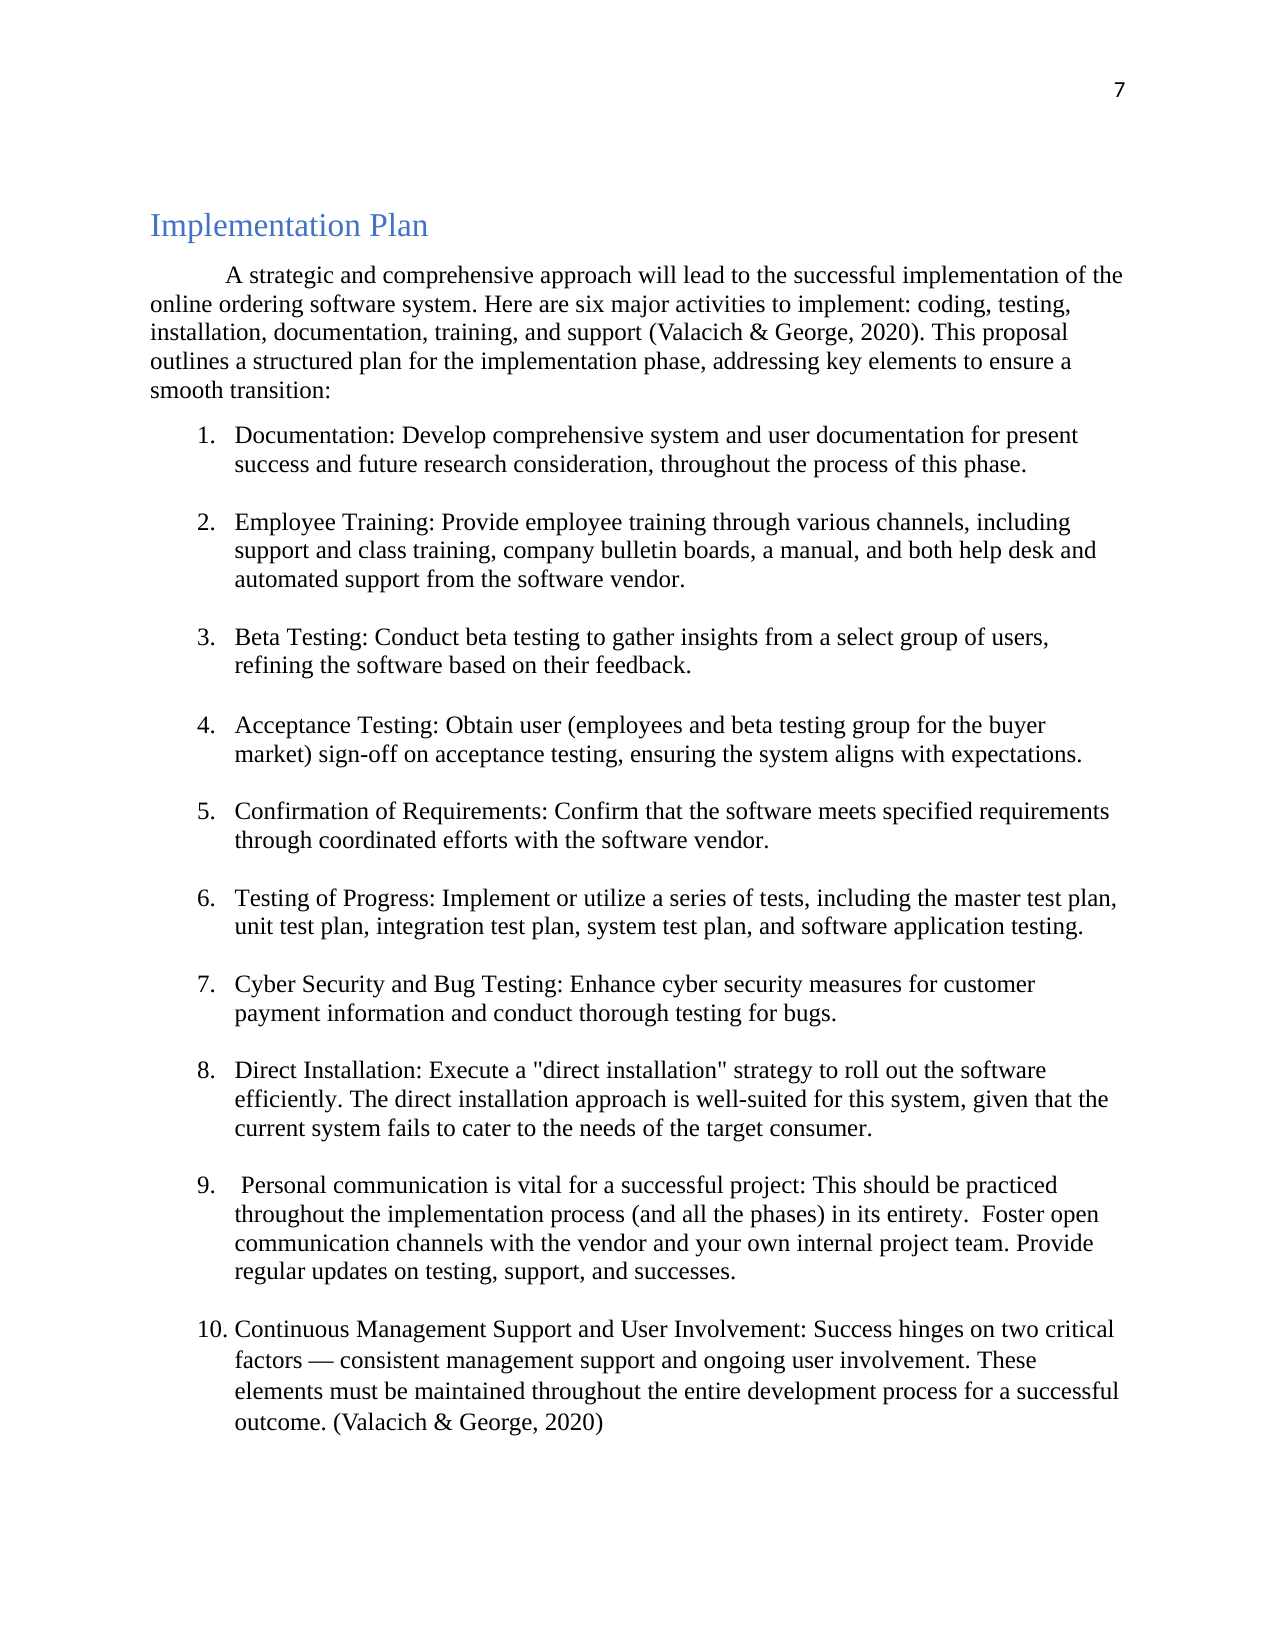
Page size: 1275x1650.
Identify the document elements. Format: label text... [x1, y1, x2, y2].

list Employee Training: Provide employee training through various channels, including support and class training, company bulletin boards, a manual, and both help desk and automated support from the software vendor. [197, 507, 1125, 593]
list Beta Testing: Conduct beta testing to gather insights from a select group of users, refining the software based on their feedback. [197, 622, 1125, 679]
list Cyber Security and Bug Testing: Enhance cyber security measures for customer payment information and conduct thorough testing for bugs. [197, 969, 1125, 1055]
list Personal communication is vital for a successful project: This should be practiced throughout the implementation process (and all the phases) in its entirety. Foster open communication channels with the vendor and your own internal project team. Provide regular updates on testing, support, and successes. [197, 1170, 1125, 1285]
list Confirmation of Requirements: Confirm that the software meets specified requirements through coordinated efforts with the software vendor. [197, 796, 1125, 883]
list Direct Installation: Execute a "direct installation" strategy to roll out the software efficiently. The direct installation approach is well-suited for this system, given that the current system fails to cater to the needs of the target consumer. [197, 1055, 1125, 1170]
list Documentation: Develop comprehensive system and user documentation for present success and future research consideration, throughout the process of this phase. [197, 420, 1125, 478]
list Acceptance Testing: Obtain user (employees and beta testing group for the buyer market) sign-off on acceptance testing, ensuring the system aligns with expectations. [197, 710, 1125, 796]
text Implementation Plan [150, 205, 1125, 243]
text A strategic and comprehensive approach will lead to the successful implementation of the online ordering software system. Here are six major activities to implement: coding, testing, installation, documentation, training, and support (Valacich & George, 2020). This proposal outlines a structured plan for the implementation phase, addressing key elements to ensure a smooth transition: [150, 260, 1125, 404]
list Continuous Management Support and User Involvement: Success hinges on two critical factors — consistent management support and ongoing user involvement. These elements must be maintained throughout the entire development process for a successful outcome. (Valacich & George, 2020) [197, 1314, 1125, 1436]
list Testing of Progress: Implement or utilize a series of tests, including the master test plan, unit test plan, integration test plan, system test plan, and software application testing. [197, 883, 1125, 969]
